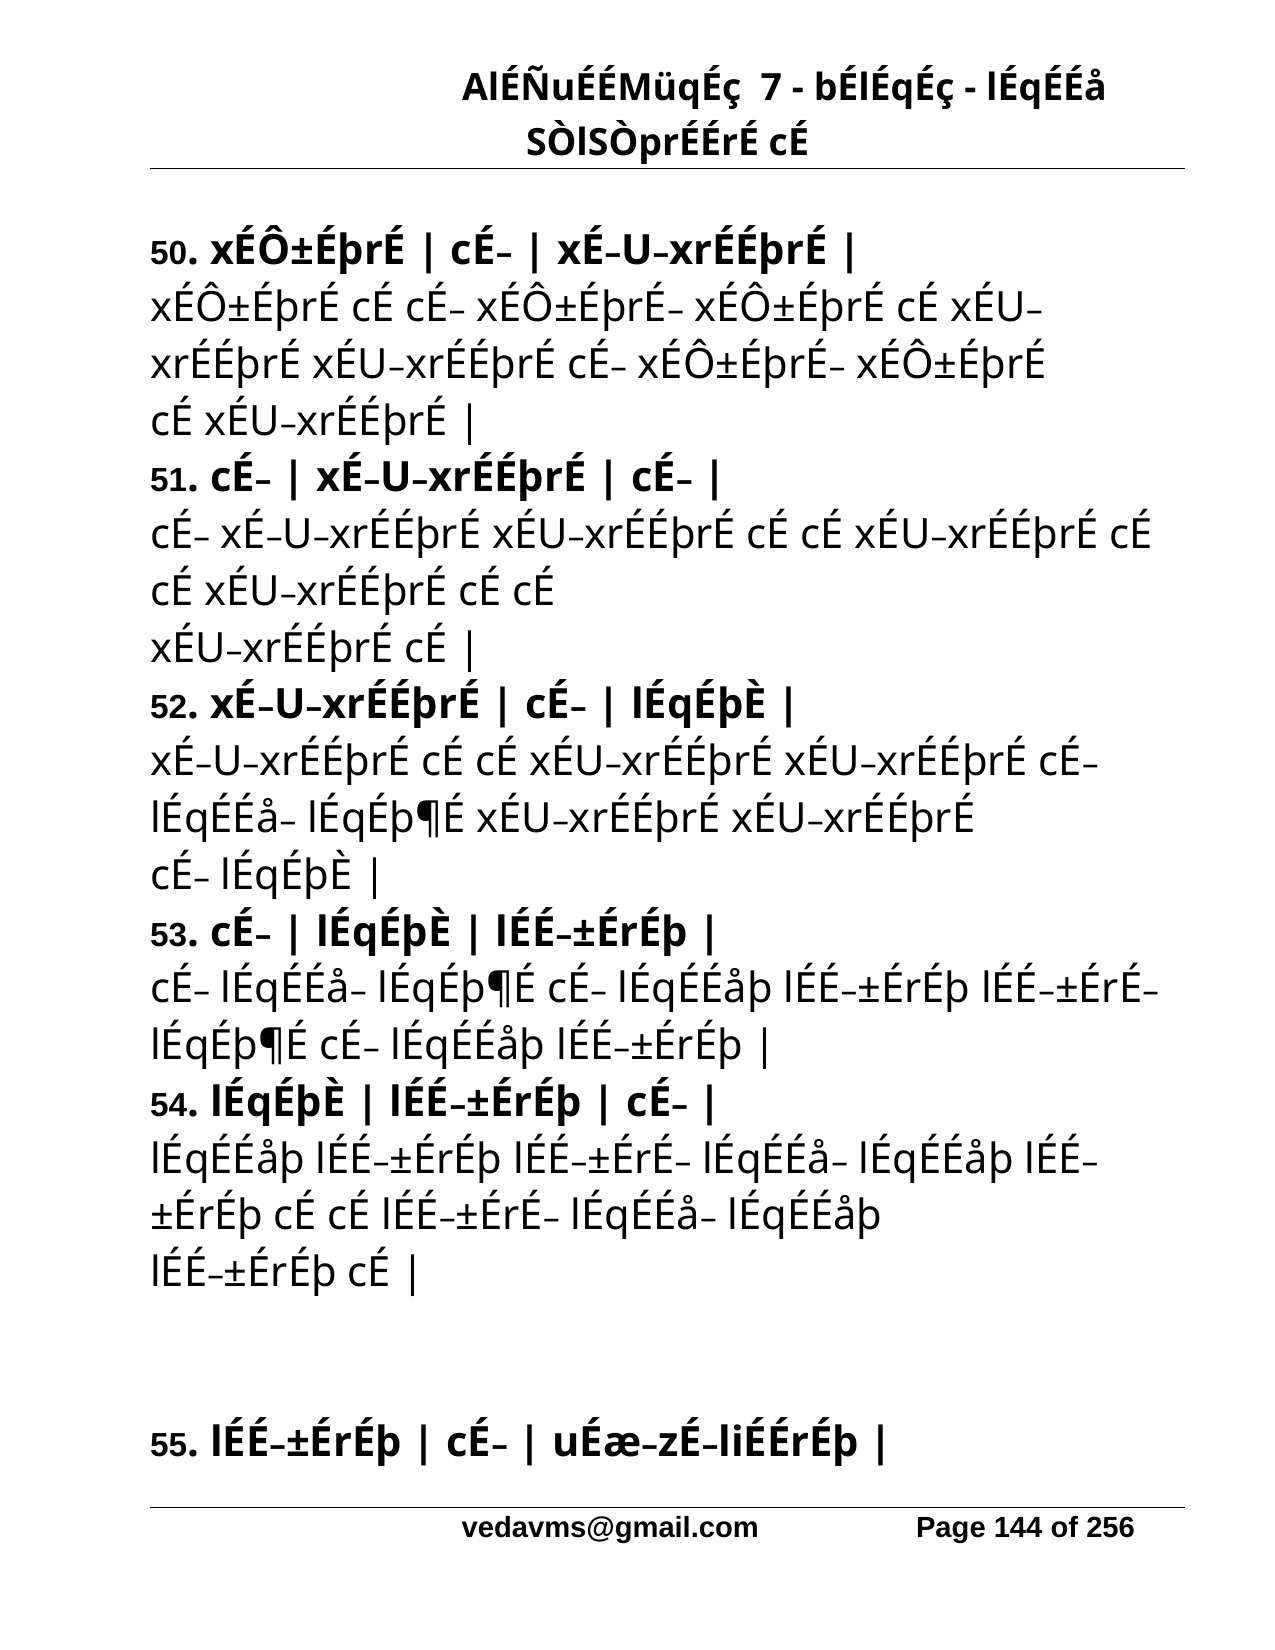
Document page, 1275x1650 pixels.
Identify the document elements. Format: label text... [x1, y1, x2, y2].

text 50. xÉÔ±ÉþrÉ | cÉ– | xÉ–U–xrÉÉþrÉ | [150, 220, 1185, 277]
text 53. cÉ– | lÉqÉþÈ | lÉÉ–±ÉrÉþ | [150, 901, 1185, 958]
text cÉ– lÉqÉþÈ | [150, 844, 1185, 901]
text 52. xÉ–U–xrÉÉþrÉ | cÉ– | lÉqÉþÈ | [150, 674, 1185, 731]
text xÉÔ±ÉþrÉ cÉ cÉ– xÉÔ±ÉþrÉ– xÉÔ±ÉþrÉ cÉ xÉU–xrÉÉþrÉ xÉU–xrÉÉþrÉ cÉ– xÉÔ±ÉþrÉ– xÉÔ±ÉþrÉ [150, 277, 1185, 390]
text cÉ– xÉ–U–xrÉÉþrÉ xÉU–xrÉÉþrÉ cÉ cÉ xÉU–xrÉÉþrÉ cÉ cÉ xÉU–xrÉÉþrÉ cÉ cÉ [150, 504, 1185, 617]
text cÉ– lÉqÉÉå– lÉqÉþ¶É cÉ– lÉqÉÉåþ lÉÉ–±ÉrÉþ lÉÉ–±ÉrÉ– lÉqÉþ¶É cÉ– lÉqÉÉåþ lÉÉ–±ÉrÉþ | [150, 958, 1185, 1072]
text 51. cÉ– | xÉ–U–xrÉÉþrÉ | cÉ– | [150, 447, 1185, 504]
text 55. lÉÉ–±ÉrÉþ | cÉ– | uÉæ–zÉ–liÉÉrÉþ | [150, 1412, 1185, 1469]
text xÉU–xrÉÉþrÉ cÉ | [150, 617, 1185, 674]
text lÉqÉÉåþ lÉÉ–±ÉrÉþ lÉÉ–±ÉrÉ– lÉqÉÉå– lÉqÉÉåþ lÉÉ–±ÉrÉþ cÉ cÉ lÉÉ–±ÉrÉ– lÉqÉÉå– lÉqÉÉåþ [150, 1128, 1185, 1242]
text xÉ–U–xrÉÉþrÉ cÉ cÉ xÉU–xrÉÉþrÉ xÉU–xrÉÉþrÉ cÉ– lÉqÉÉå– lÉqÉþ¶É xÉU–xrÉÉþrÉ xÉU–xrÉÉþrÉ [150, 731, 1185, 844]
text 54. lÉqÉþÈ | lÉÉ–±ÉrÉþ | cÉ– | [150, 1072, 1185, 1128]
text cÉ xÉU–xrÉÉþrÉ | [150, 390, 1185, 447]
text lÉÉ–±ÉrÉþ cÉ | [150, 1242, 1185, 1299]
